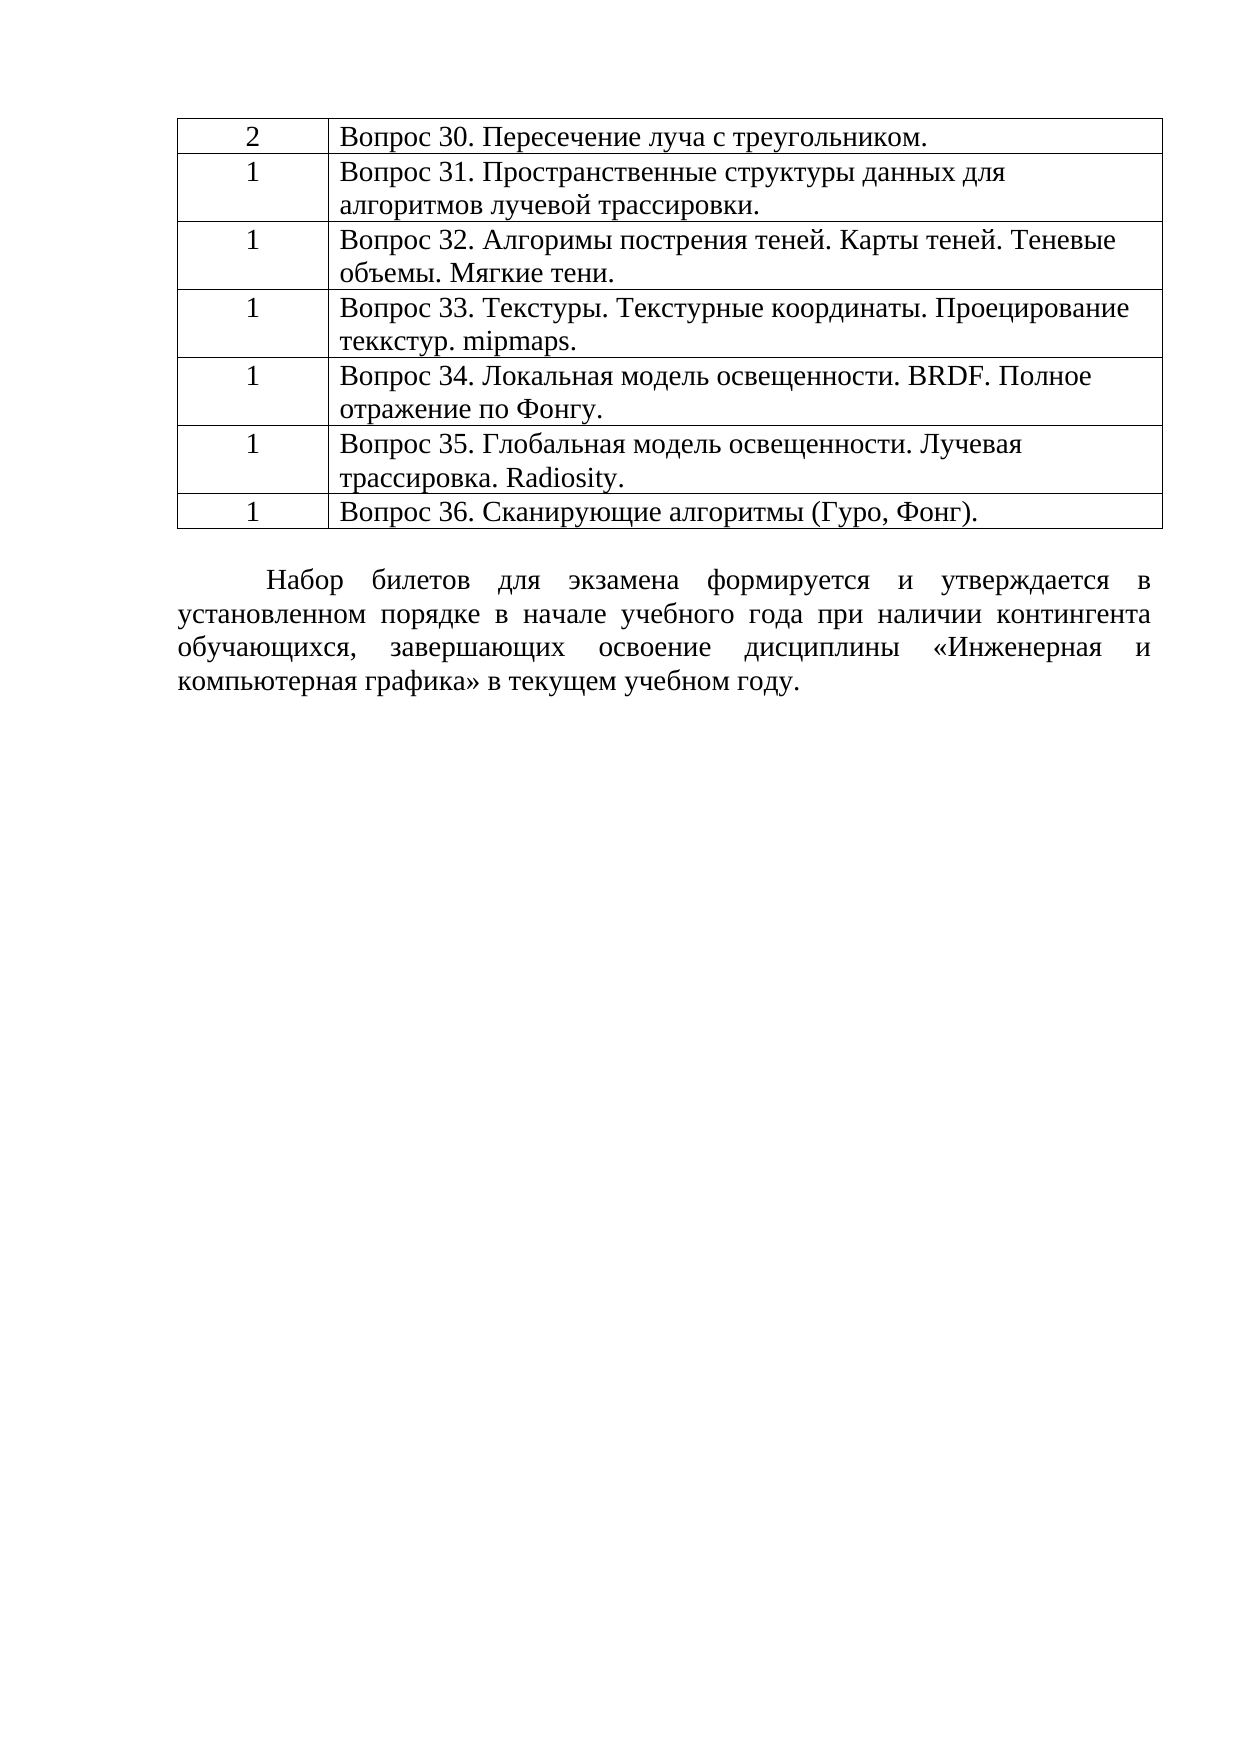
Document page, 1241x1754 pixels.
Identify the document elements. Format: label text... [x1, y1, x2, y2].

table_cell Вопрос 31. Пространственные структуры данных для алгоритмов лучевой трассировки. [329, 154, 1162, 221]
table_cell 2 [178, 119, 328, 153]
table_cell 1 [178, 290, 328, 357]
table_cell Вопрос 30. Пересечение луча с треугольником. [329, 119, 1162, 153]
table_cell Вопрос 32. Алгоримы пострения теней. Карты теней. Теневые объемы. Мягкие тени. [329, 222, 1162, 289]
table_cell Вопрос 35. Глобальная модель освещенности. Лучевая трассировка. Radiosity. [329, 426, 1162, 493]
text Набор билетов для экзамена формируется и утверждается в установленном порядке в начале учебного года при наличии контингента обучающихся, завершающих освоение дисциплины «Инженерная и компьютерная графика» в текущем учебном году. [177, 562, 1152, 697]
table_cell 1 [178, 358, 328, 425]
table_cell Вопрос 34. Локальная модель освещенности. BRDF. Полное отражение по Фонгу. [329, 358, 1162, 425]
table_cell Вопрос 33. Текстуры. Текстурные координаты. Проецирование теккстур. mipmaps. [329, 290, 1162, 357]
table_cell Вопрос 36. Сканирующие алгоритмы (Гуро, Фонг). [329, 494, 1162, 528]
table_cell 1 [178, 494, 328, 528]
table_cell 1 [178, 222, 328, 289]
table_cell 1 [178, 426, 328, 493]
table_cell 1 [178, 154, 328, 221]
